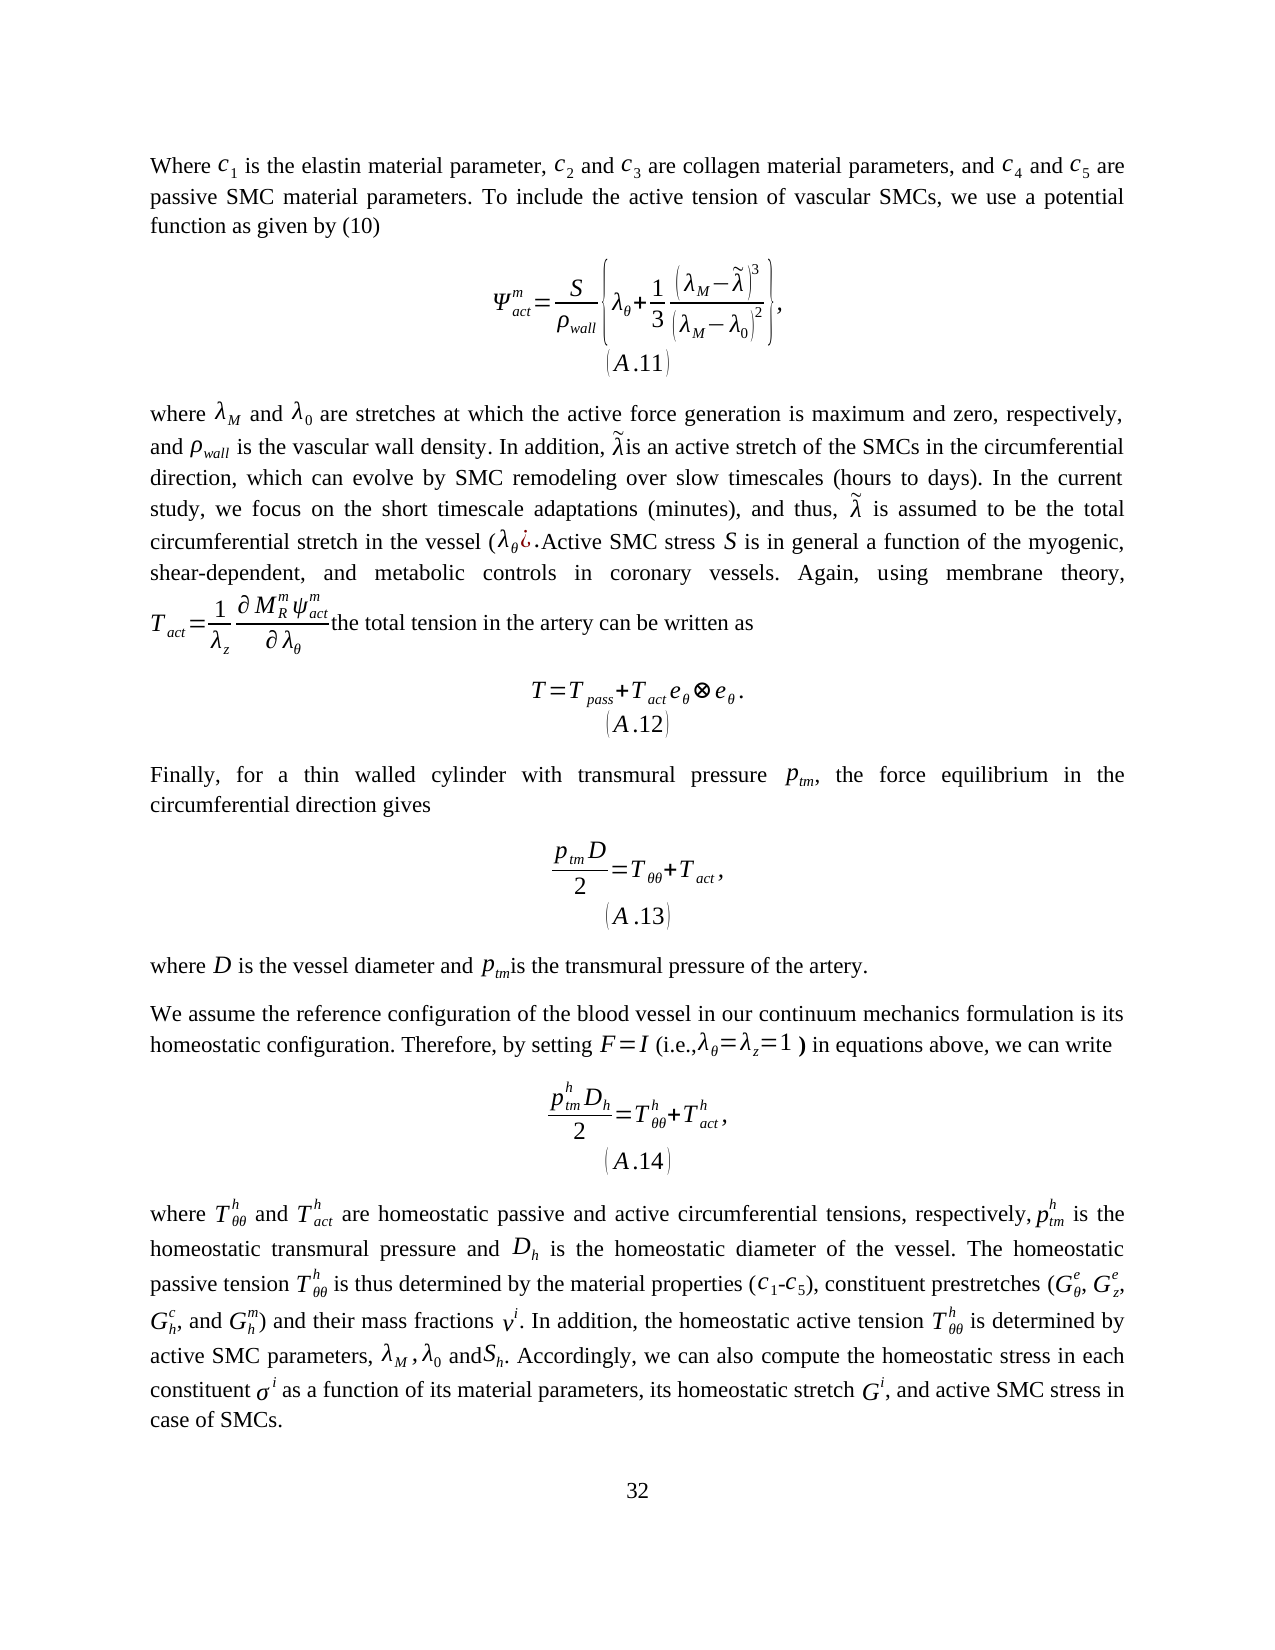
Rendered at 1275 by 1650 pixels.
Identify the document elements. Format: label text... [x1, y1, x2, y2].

text Where is the elastin material parameter, and are collagen material parameters, and and are passive SMC material parameters. To include the active tension of vascular SMCs, we use a potential function as given by (10) [150, 150, 1125, 238]
text where is the vessel diameter and is the transmural pressure of the artery. [150, 950, 1125, 981]
text where and are stretches at which the active force generation is maximum and zero, respectively, and is the vascular wall density. In addition, is an active stretch of the SMCs in the circumferential direction, which can evolve by SMC remodeling over slow timescales (hours to days). In the current study, we focus on the short timescale adaptations (minutes), and thus, is assumed to be the total circumferential stretch in the vessel (Active SMC stress is in general a function of the myogenic, shear-dependent, and metabolic controls in coronary vessels. Again, using membrane theory,the total tension in the artery can be written as [150, 397, 1125, 657]
text We assume the reference configuration of the blood vessel in our continuum mechanics formulation is its homeostatic configuration. Therefore, by setting (i.e., ) in equations above, we can write [150, 1000, 1125, 1060]
text Finally, for a thin walled cylinder with transmural pressure , the force equilibrium in the circumferential direction gives [150, 758, 1125, 818]
text where and are homeostatic passive and active circumferential tensions, respectively, is the homeostatic transmural pressure and is the homeostatic diameter of the vessel. The homeostatic passive tension is thus determined by the material properties (-), constituent prestretches (, , , and ) and their mass fractions . In addition, the homeostatic active tension is determined by active SMC parameters, and. Accordingly, we can also compute the homeostatic stress in each constituent as a function of its material parameters, its homeostatic stretch , and active SMC stress in case of SMCs. [150, 1196, 1125, 1433]
